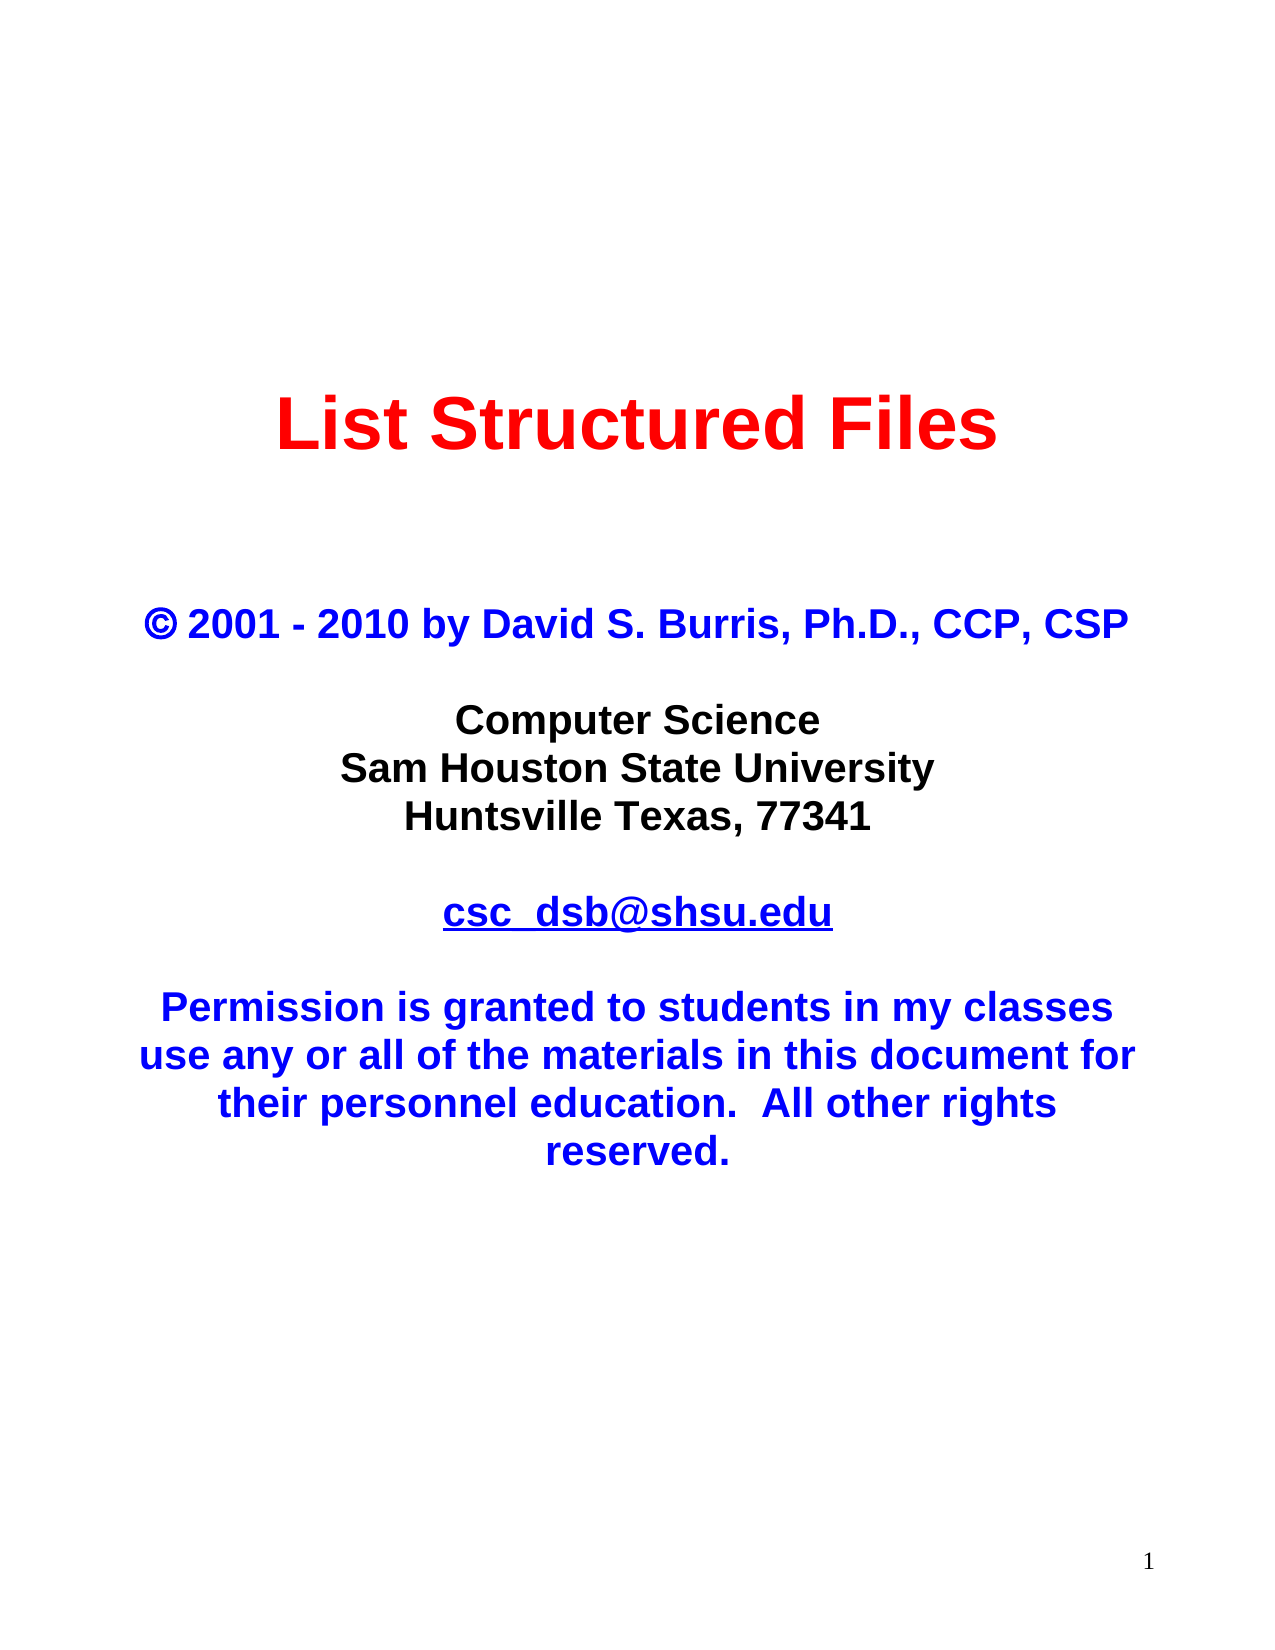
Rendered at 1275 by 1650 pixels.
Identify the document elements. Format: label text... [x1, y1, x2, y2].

title List Structured Files [120, 379, 1155, 465]
title Permission is granted to students in my classes use any or all of the materials in this document for their personnel education. All other rights reserved. [120, 983, 1155, 1174]
title Sam Houston State University [120, 743, 1155, 791]
title Computer Science [120, 695, 1155, 743]
title csc_dsb@shsu.edu [120, 887, 1155, 935]
title Huntsville Texas, 77341 [120, 791, 1155, 839]
title 2001 - 2010 by David S. Burris, Ph.D., CCP, CSP [120, 599, 1155, 647]
